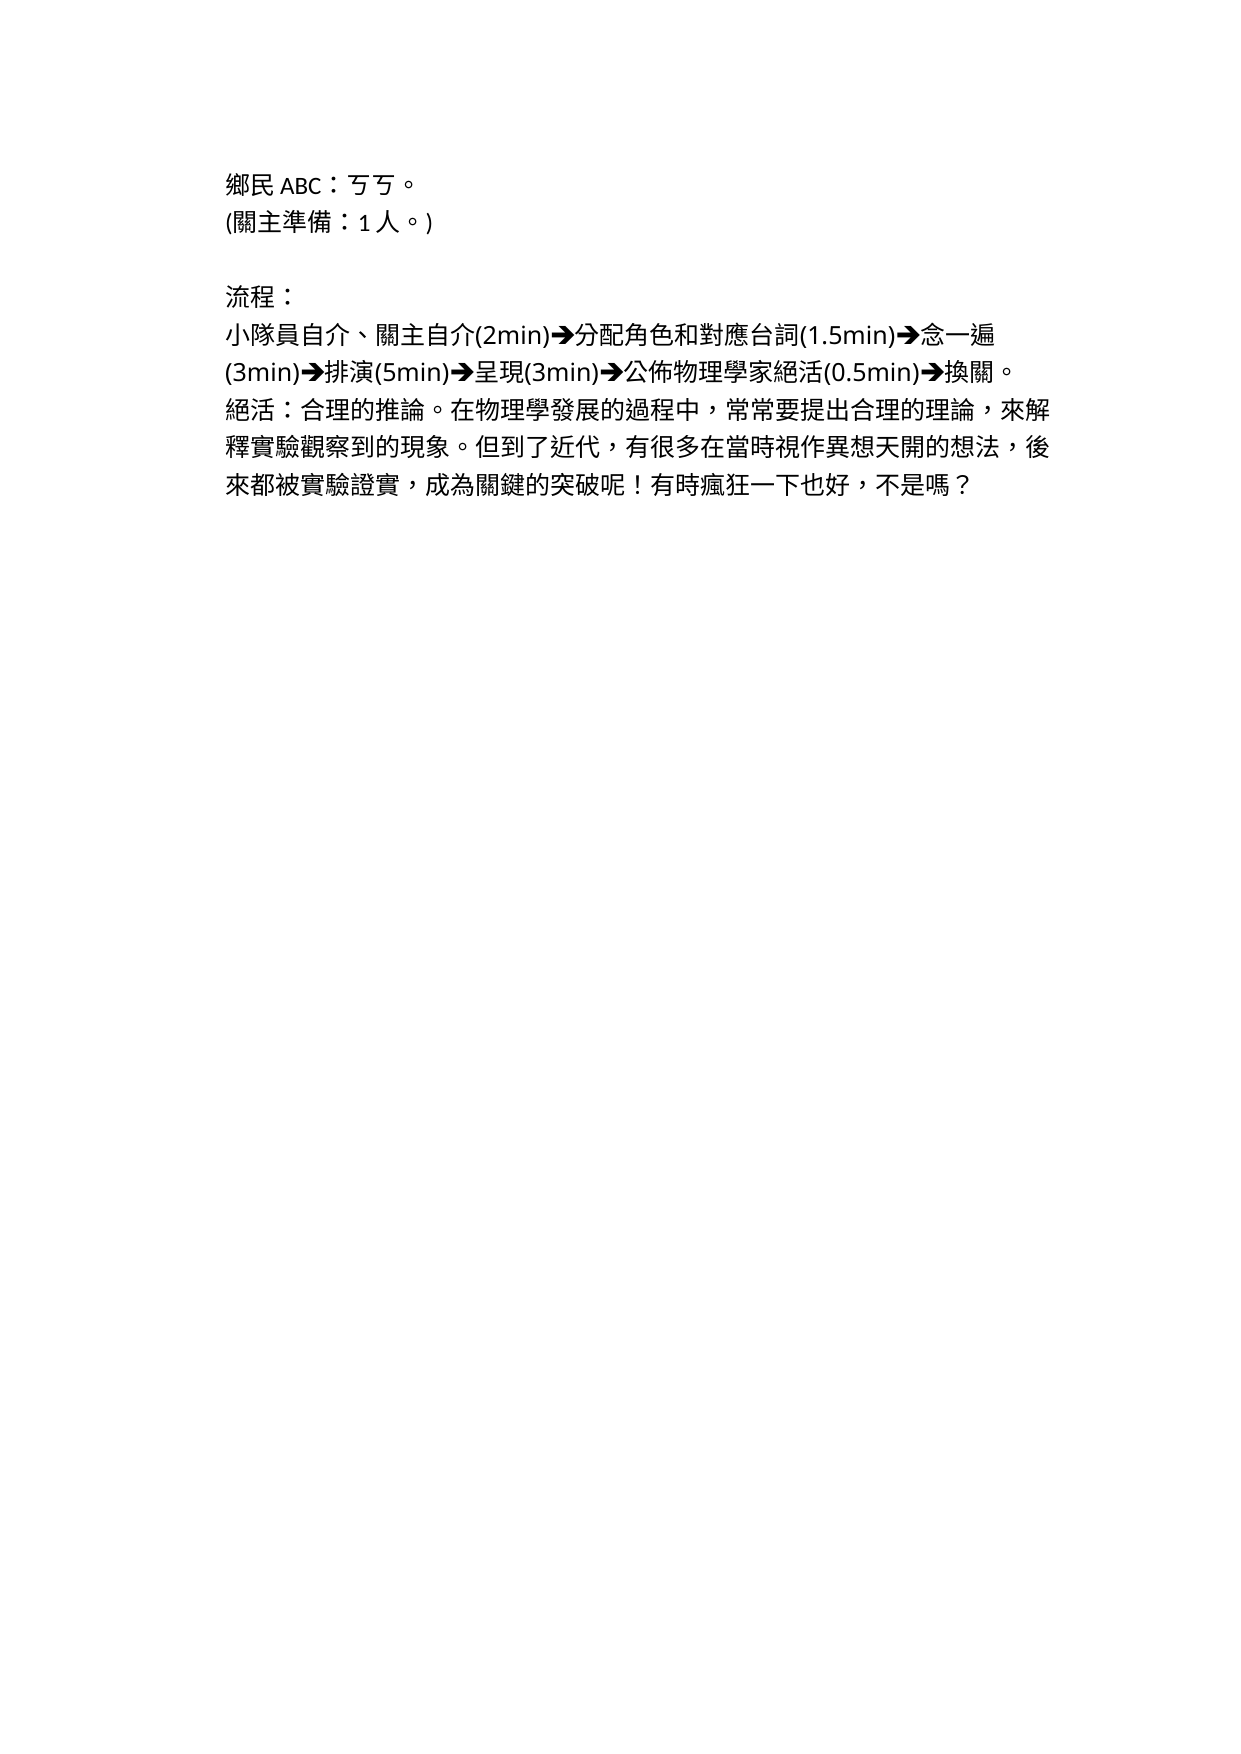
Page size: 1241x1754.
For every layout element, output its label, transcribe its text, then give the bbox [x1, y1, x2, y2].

list (關主準備：1人。) [225, 202, 1053, 239]
list 小隊員自介、關主自介(2min)分配角色和對應台詞(1.5min)念一遍(3min)排演(5min)呈現(3min)公佈物理學家絕活(0.5min)換關。 [225, 314, 1053, 389]
list 流程： [225, 277, 1053, 314]
list 鄉民ABC：ㄎㄎ。 [225, 164, 1053, 202]
list 絕活：合理的推論。在物理學發展的過程中，常常要提出合理的理論，來解釋實驗觀察到的現象。但到了近代，有很多在當時視作異想天開的想法，後來都被實驗證實，成為關鍵的突破呢！有時瘋狂一下也好，不是嗎？ [225, 389, 1053, 502]
